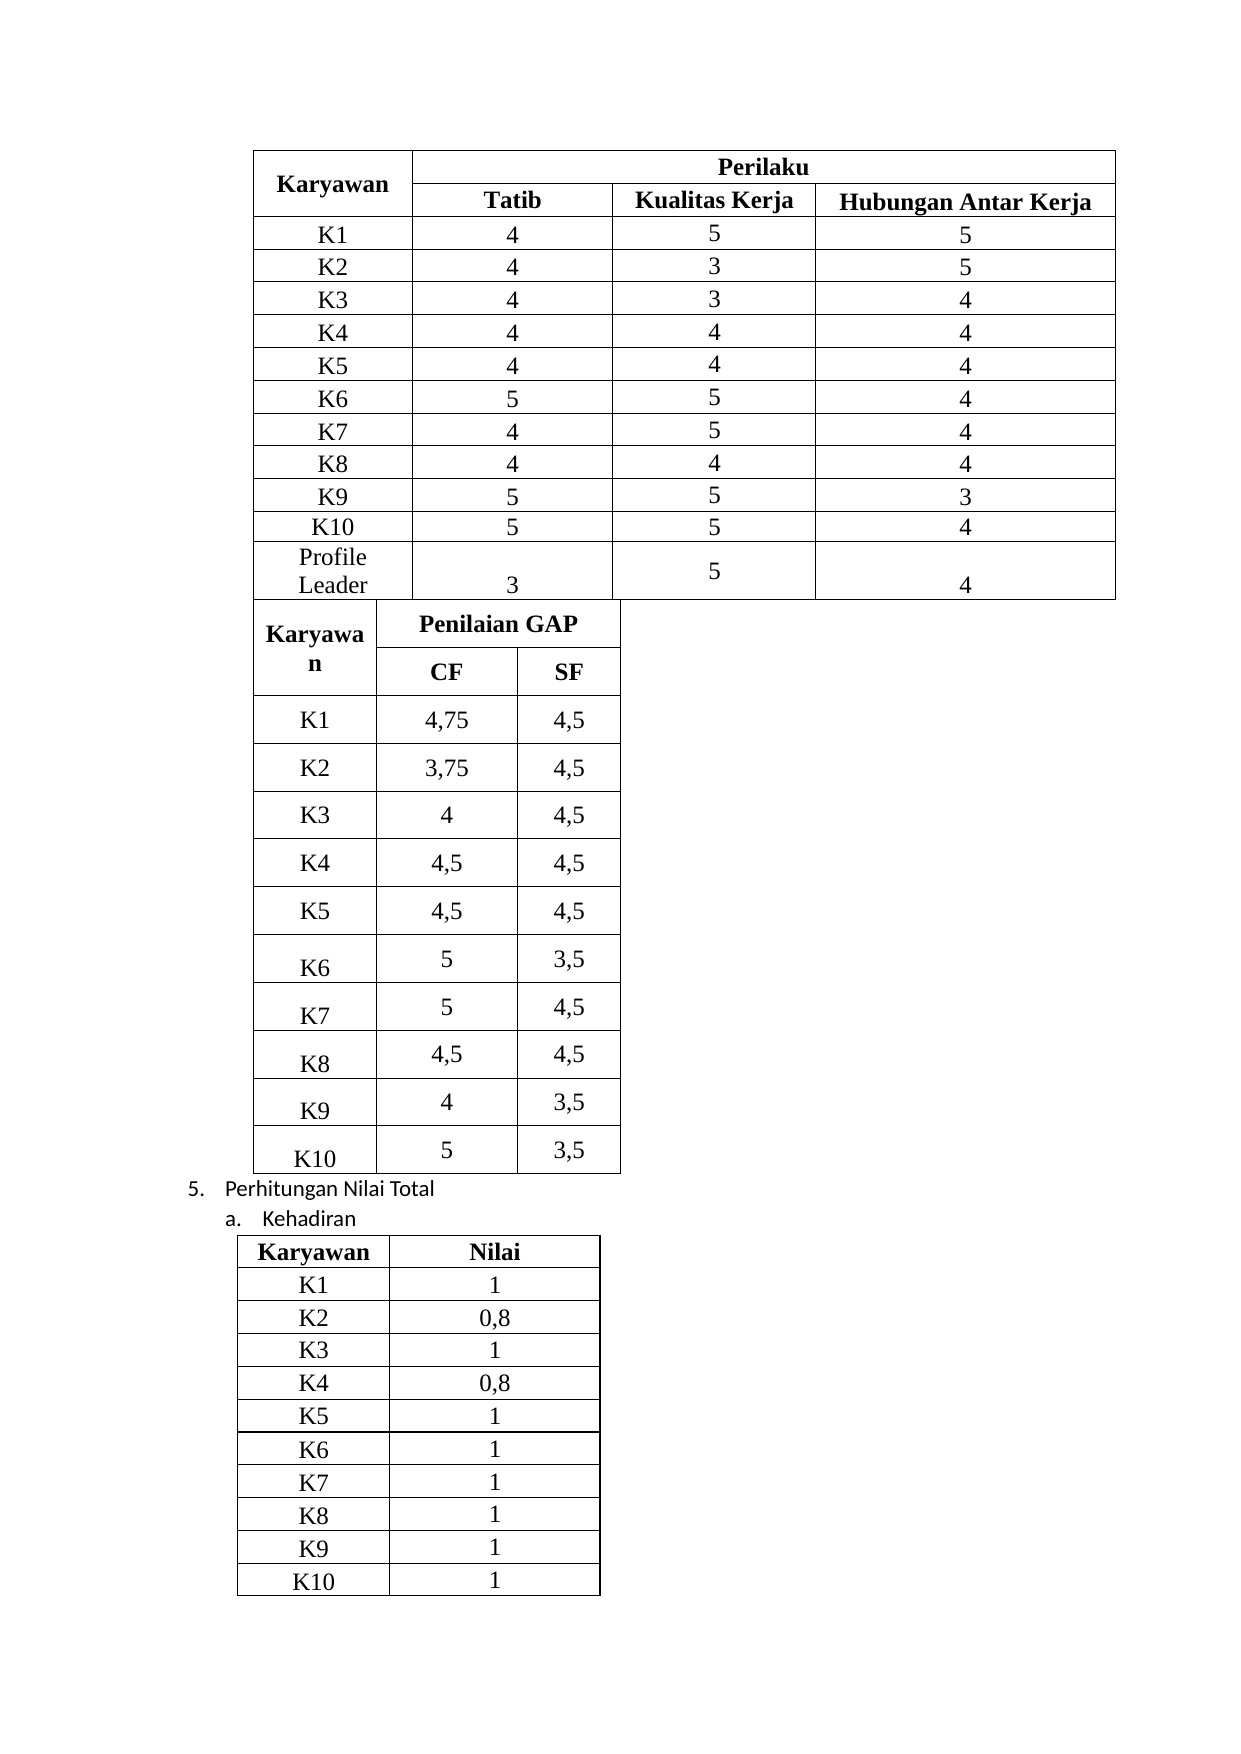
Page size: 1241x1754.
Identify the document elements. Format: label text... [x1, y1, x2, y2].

table_cell 4 [816, 348, 1115, 380]
table_cell 5 [613, 381, 815, 412]
table_cell 5 [613, 512, 815, 541]
table_cell 4,5 [518, 1031, 620, 1077]
table_cell 5 [816, 250, 1115, 281]
table_cell K7 [238, 1465, 389, 1497]
table_cell 4 [816, 282, 1115, 314]
table_header Karyawan [238, 1236, 389, 1267]
table_cell 0,8 [390, 1301, 599, 1333]
table_cell Penilaian GAP [377, 600, 620, 647]
table_cell 4,5 [518, 696, 620, 743]
table_cell Profile Leader [254, 542, 412, 599]
table_cell K2 [254, 250, 412, 281]
table_cell K6 [238, 1433, 389, 1464]
table_cell 4 [816, 315, 1115, 347]
table_cell 4,5 [518, 887, 620, 934]
table_cell K7 [254, 983, 376, 1029]
table_cell K2 [254, 744, 376, 791]
table_cell K5 [254, 887, 376, 934]
table_cell Tatib [413, 184, 612, 216]
table_cell 4 [613, 315, 815, 347]
table_cell K2 [238, 1301, 389, 1333]
table_cell K5 [254, 348, 412, 380]
table_cell 4 [413, 348, 612, 380]
table_cell K6 [254, 381, 412, 412]
table_cell K3 [254, 282, 412, 314]
table_cell K4 [254, 315, 412, 347]
table_cell Hubungan Antar Kerja [816, 184, 1115, 216]
table_cell K9 [254, 479, 412, 511]
table_cell 4,5 [377, 887, 517, 934]
table_cell 5 [613, 414, 815, 445]
table_cell 0,8 [390, 1367, 599, 1398]
table_cell 4,5 [518, 983, 620, 1029]
table_cell K10 [238, 1564, 389, 1595]
table_cell 5 [413, 381, 612, 412]
table_cell 5 [377, 935, 517, 982]
table_cell 4 [413, 250, 612, 281]
table_cell 3,75 [377, 744, 517, 791]
table_cell 5 [413, 512, 612, 541]
table_cell 5 [613, 479, 815, 511]
table_cell 1 [390, 1334, 599, 1366]
table_cell 4,75 [377, 696, 517, 743]
table_cell K1 [238, 1268, 389, 1300]
table_cell K6 [254, 935, 376, 982]
table_cell 5 [377, 983, 517, 1029]
table_cell 3,5 [518, 935, 620, 982]
table_cell SF [518, 648, 620, 695]
table_cell 3 [413, 542, 612, 599]
table_cell 4,5 [377, 839, 517, 886]
table_cell 1 [390, 1564, 599, 1595]
table_cell 3,5 [518, 1079, 620, 1125]
table_header Nilai [390, 1236, 599, 1267]
table_cell K4 [254, 839, 376, 886]
table_cell K1 [254, 696, 376, 743]
table_cell 4 [613, 348, 815, 380]
table_cell 4 [816, 446, 1115, 478]
table_cell K10 [254, 512, 412, 541]
table_cell 3 [613, 282, 815, 314]
table_cell 4,5 [518, 744, 620, 791]
table_cell K3 [254, 792, 376, 838]
table_cell 4,5 [377, 1031, 517, 1077]
table_cell 4 [613, 446, 815, 478]
table_cell K4 [238, 1367, 389, 1398]
table_cell 4 [413, 315, 612, 347]
table_cell 1 [390, 1531, 599, 1563]
table_cell K8 [254, 446, 412, 478]
table_header Perilaku [413, 151, 1115, 183]
table_cell 5 [377, 1126, 517, 1173]
table_cell 4,5 [518, 839, 620, 886]
table_cell 3 [613, 250, 815, 281]
table_cell Karyawan [254, 600, 376, 695]
table_cell 1 [390, 1268, 599, 1300]
table_cell K1 [254, 217, 412, 248]
table_cell 4 [413, 414, 612, 445]
table_cell 5 [816, 217, 1115, 248]
table_cell K8 [254, 1031, 376, 1077]
table_cell 4 [377, 1079, 517, 1125]
table_cell 4 [413, 282, 612, 314]
table_cell 4 [816, 542, 1115, 599]
table_cell K7 [254, 414, 412, 445]
table_cell 4 [413, 217, 612, 248]
table_cell K8 [238, 1498, 389, 1530]
table_cell 5 [413, 479, 612, 511]
table_cell 5 [613, 217, 815, 248]
table_cell K9 [254, 1079, 376, 1125]
list Kehadiran [225, 1204, 1090, 1232]
table_cell K10 [254, 1126, 376, 1173]
table_cell 4 [413, 446, 612, 478]
table_cell 4 [816, 512, 1115, 541]
list Perhitungan Nilai Total [187, 1174, 1090, 1202]
table_cell 4 [816, 414, 1115, 445]
table_cell CF [377, 648, 517, 695]
table_cell 4,5 [518, 792, 620, 838]
table_cell K3 [238, 1334, 389, 1366]
table_cell 1 [390, 1433, 599, 1464]
table_header Karyawan [254, 151, 412, 216]
table_cell K5 [238, 1400, 389, 1431]
table_cell 4 [816, 381, 1115, 412]
table_cell 1 [390, 1465, 599, 1497]
table_cell 1 [390, 1400, 599, 1431]
table_cell Kualitas Kerja [613, 184, 815, 216]
table_cell 4 [377, 792, 517, 838]
table_cell K9 [238, 1531, 389, 1563]
table_cell 3,5 [518, 1126, 620, 1173]
table_cell 5 [613, 542, 815, 599]
table_cell 1 [390, 1498, 599, 1530]
table_cell 3 [816, 479, 1115, 511]
